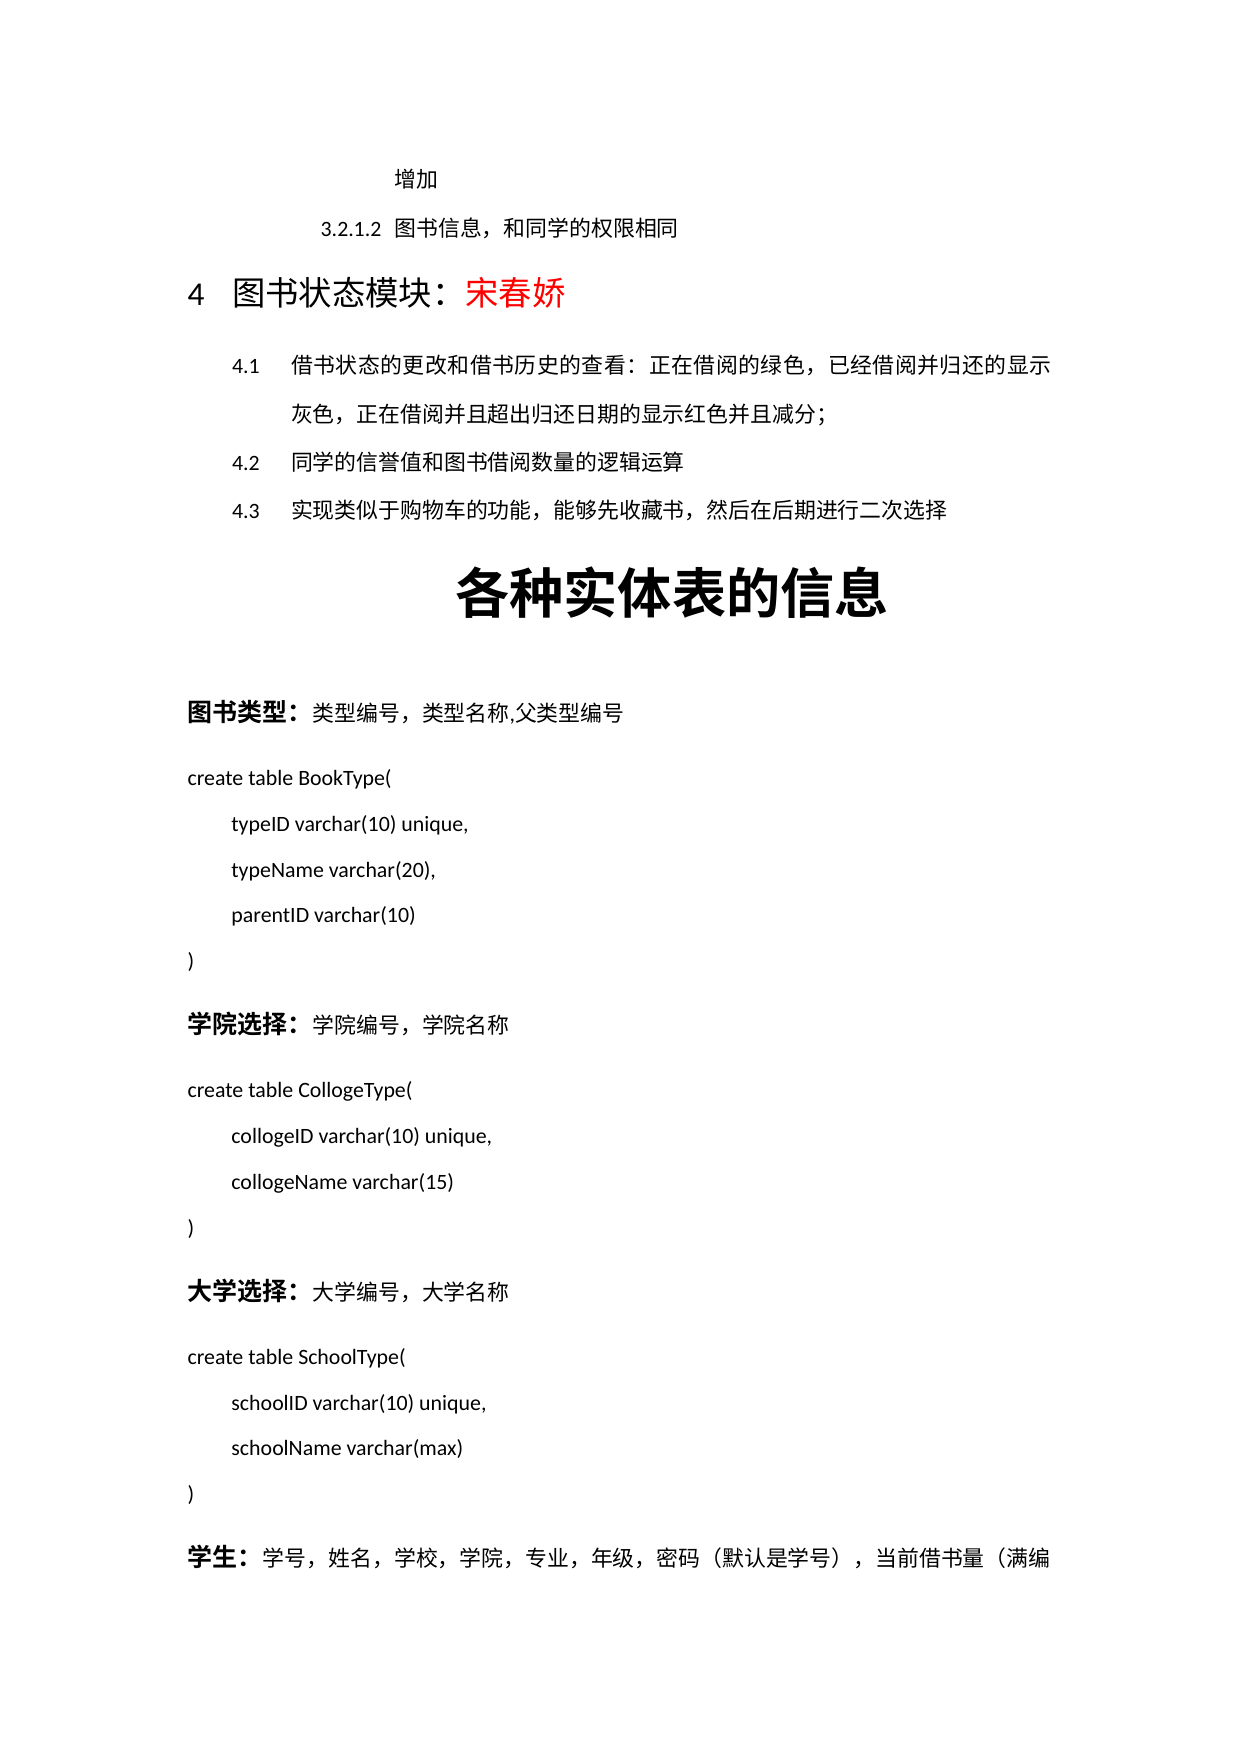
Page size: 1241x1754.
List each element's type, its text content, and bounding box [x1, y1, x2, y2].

list 图书信息，和同学的权限相同 [320, 210, 1053, 243]
text ) [187, 1211, 1053, 1243]
list 借书状态的更改和借书历史的查看：正在借阅的绿色，已经借阅并归还的显示灰色，正在借阅并且超出归还日期的显示红色并且减分； [232, 348, 1053, 429]
text typeName varchar(20), [187, 853, 1053, 885]
text parentID varchar(10) [187, 899, 1053, 931]
text create table SchoolType( [187, 1340, 1053, 1372]
text ) [187, 944, 1053, 977]
text ) [187, 1477, 1053, 1510]
text collogeName varchar(15) [187, 1165, 1053, 1198]
text create table CollogeType( [187, 1073, 1053, 1106]
text create table BookType( [187, 761, 1053, 794]
text 大学选择：大学编号，大学名称 [187, 1257, 1053, 1322]
text collogeID varchar(10) unique, [187, 1119, 1053, 1152]
list 各种实体表的信息 [291, 541, 1053, 639]
list 同学的信誉值和图书借阅数量的逻辑运算 [232, 445, 1053, 477]
text 学院选择：学院编号，学院名称 [187, 990, 1053, 1055]
text typeID varchar(10) unique, [187, 807, 1053, 839]
text 图书类型：类型编号，类型名称,父类型编号 [187, 678, 1053, 743]
list 实现类似于购物车的功能，能够先收藏书，然后在后期进行二次选择 [232, 493, 1053, 526]
text schoolID varchar(10) unique, [187, 1386, 1053, 1418]
text schoolName varchar(max) [187, 1432, 1053, 1464]
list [320, 162, 1053, 194]
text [187, 1523, 1053, 1588]
list 图书状态模块：宋春娇 [187, 259, 1053, 324]
